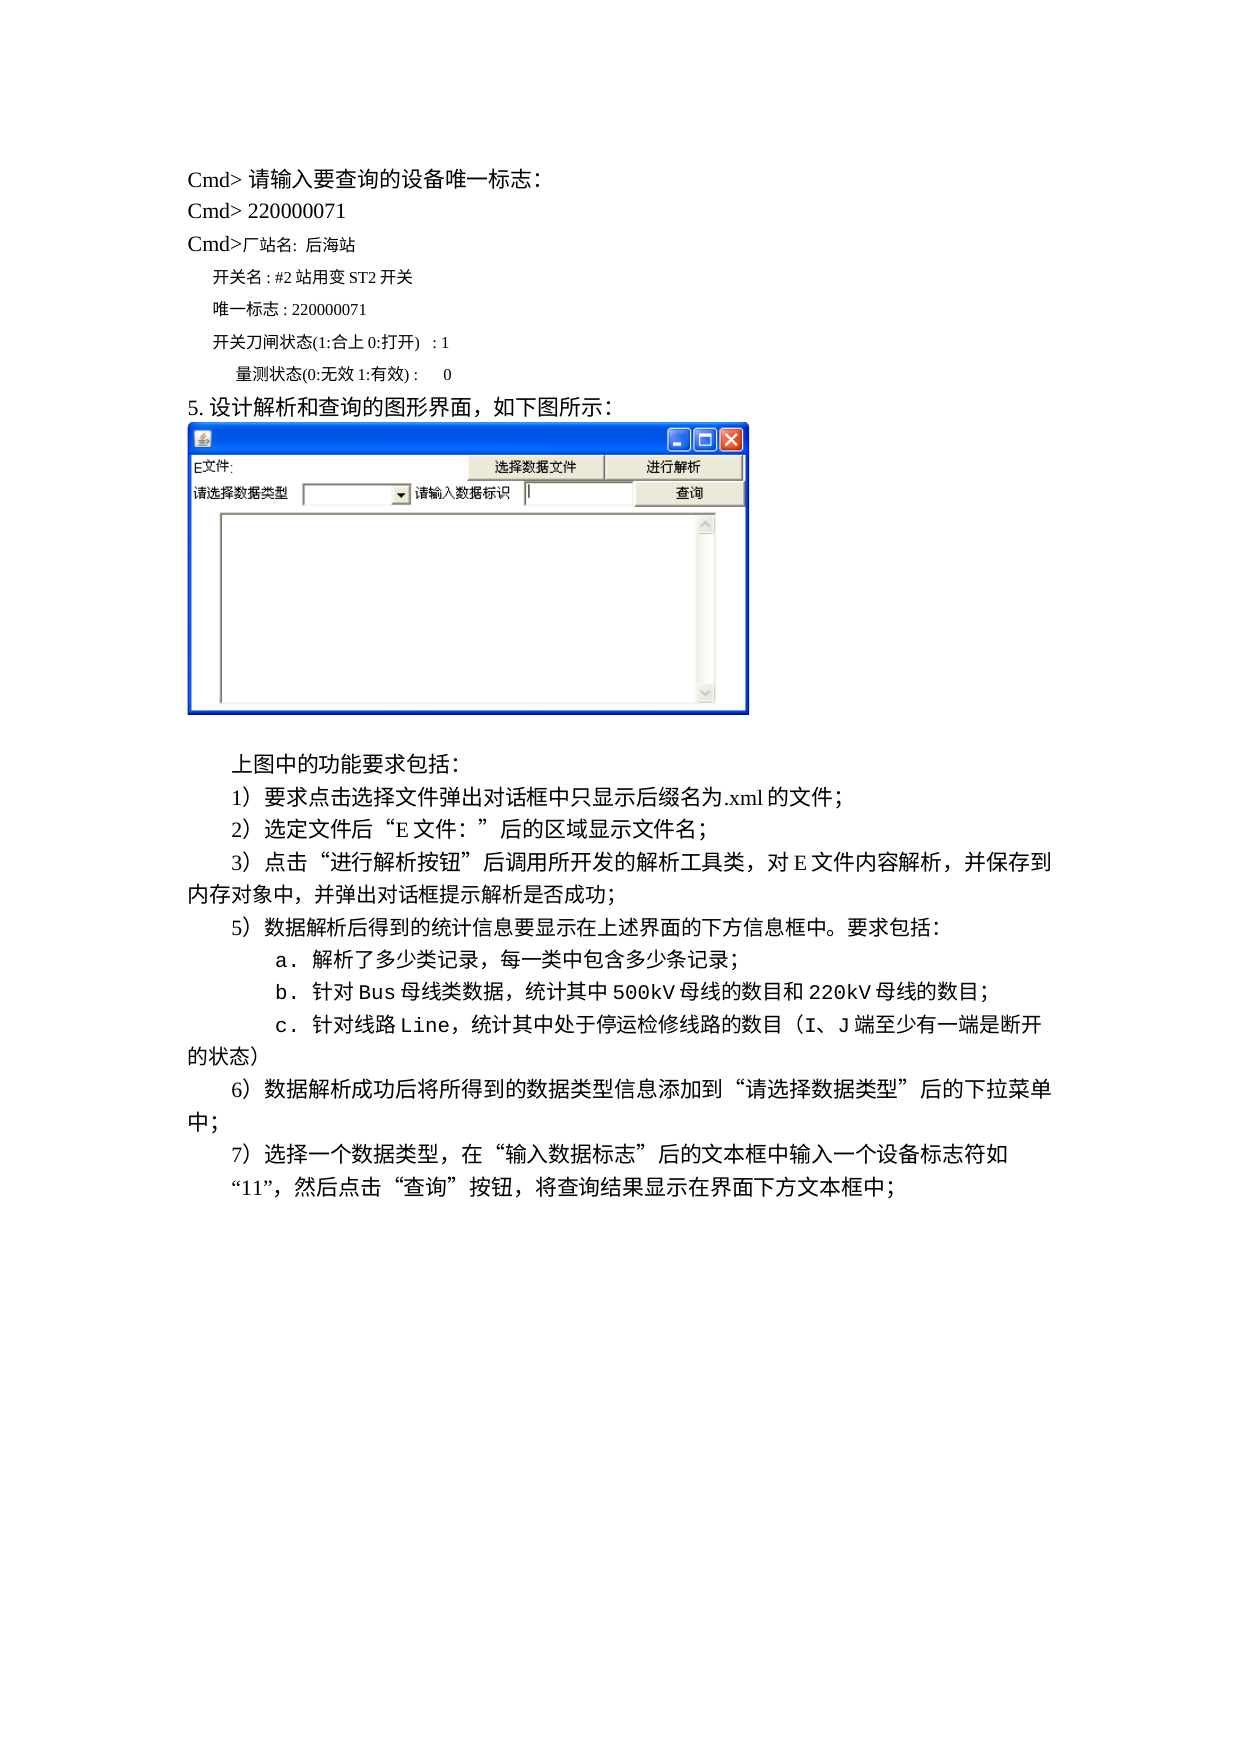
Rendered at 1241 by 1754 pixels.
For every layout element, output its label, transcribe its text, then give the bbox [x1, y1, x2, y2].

text 7）选择一个数据类型，在“输入数据标志”后的文本框中输入一个设备标志符如 “11”，然后点击“查询”按钮，将查询结果显示在界面下方文本框中； [187, 1137, 1053, 1202]
text 开关刀闸状态(1:合上0:打开) : 1 [187, 324, 1053, 357]
text Cmd> 220000071 [187, 194, 1053, 227]
text 量测状态(0:无效1:有效) : 0 [187, 357, 1053, 389]
text c. 针对线路Line，统计其中处于停运检修线路的数目（I、J端至少有一端是断开的状态） [187, 1007, 1053, 1072]
text 开关名 : #2站用变ST2开关 [187, 259, 1053, 292]
text Cmd> 请输入要查询的设备唯一标志： [187, 162, 1053, 194]
text b. 针对Bus母线类数据，统计其中500kV母线的数目和220kV母线的数目； [187, 974, 1053, 1007]
text 5）数据解析后得到的统计信息要显示在上述界面的下方信息框中。要求包括： [187, 909, 1053, 942]
text 5. 设计解析和查询的图形界面，如下图所示： [187, 389, 1053, 422]
text 6）数据解析成功后将所得到的数据类型信息添加到“请选择数据类型”后的下拉菜单中； [187, 1072, 1053, 1137]
text 2）选定文件后“E文件：”后的区域显示文件名； [187, 812, 1053, 844]
text Cmd>厂站名: 后海站 [187, 227, 1053, 259]
text a. 解析了多少类记录，每一类中包含多少条记录； [187, 942, 1053, 974]
picture [187, 422, 750, 715]
text 上图中的功能要求包括： [187, 747, 1053, 779]
text 1）要求点击选择文件弹出对话框中只显示后缀名为.xml的文件； [187, 779, 1053, 812]
text 3）点击“进行解析按钮”后调用所开发的解析工具类，对E文件内容解析，并保存到内存对象中，并弹出对话框提示解析是否成功； [187, 844, 1053, 909]
text 唯一标志 : 220000071 [187, 292, 1053, 324]
